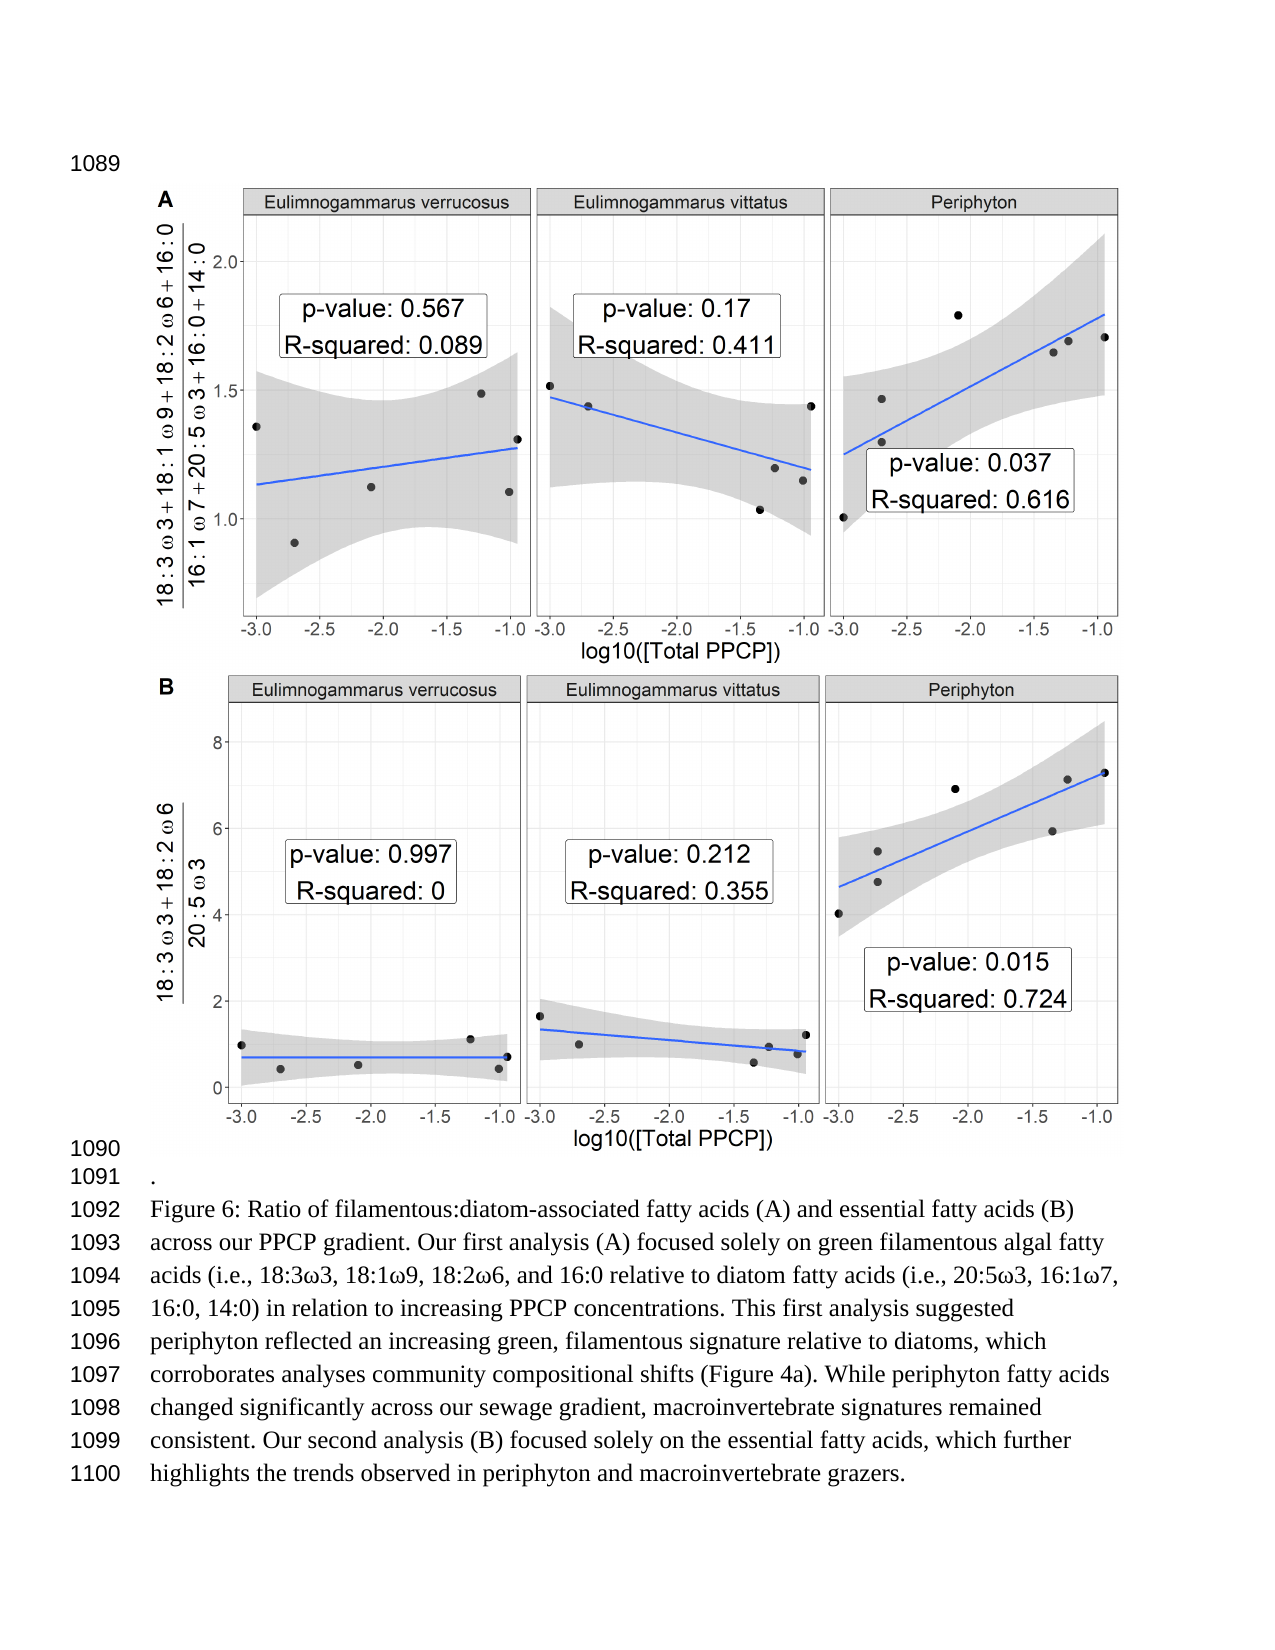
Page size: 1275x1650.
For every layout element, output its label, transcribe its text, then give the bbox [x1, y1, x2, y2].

text Figure 6: Ratio of filamentous:diatom-associated fatty acids (A) and essential fatty acids (B) across our PPCP gradient. Our first analysis (A) focused solely on green filamentous algal fatty acids (i.e., 18:3ω3, 18:1ω9, 18:2ω6, and 16:0 relative to diatom fatty acids (i.e., 20:5ω3, 16:1ω7, 16:0, 14:0) in relation to increasing PPCP concentrations. This first analysis suggested periphyton reflected an increasing green, filamentous signature relative to diatoms, which corroborates analyses community compositional shifts (Figure 4a). While periphyton fatty acids changed significantly across our sewage gradient, macroinvertebrate signatures remained consistent. Our second analysis (B) focused solely on the essential fatty acids, which further highlights the trends observed in periphyton and macroinvertebrate grazers. [150, 1194, 1125, 1487]
picture [150, 183, 1124, 1157]
